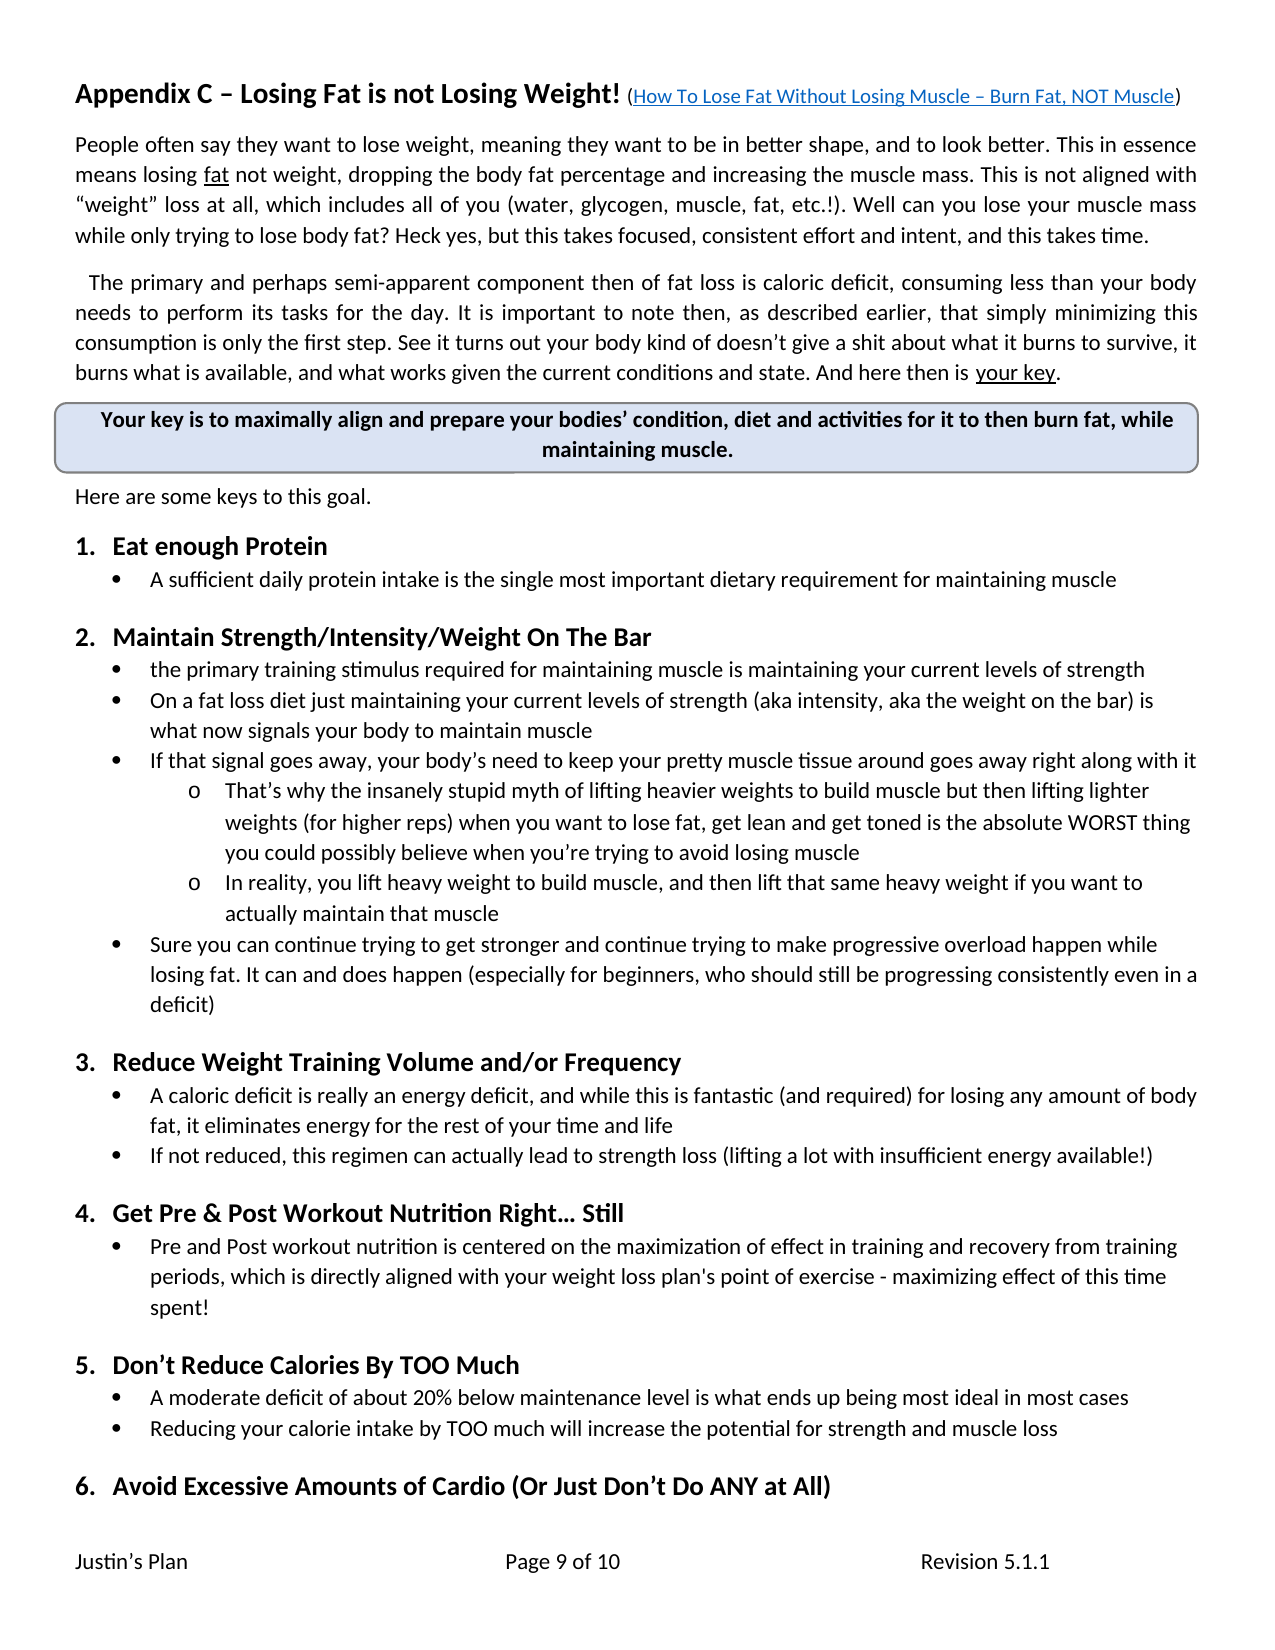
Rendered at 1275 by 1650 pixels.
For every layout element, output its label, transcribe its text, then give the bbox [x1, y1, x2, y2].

list If that signal goes away, your body’s need to keep your pretty muscle tissue around goes away right along with it [112, 746, 1200, 774]
list On a fat loss diet just maintaining your current levels of strength (aka intensity, aka the weight on the bar) is what now signals your body to maintain muscle [112, 686, 1200, 744]
list Get Pre & Post Workout Nutrition Right… Still [75, 1197, 1200, 1229]
list A moderate deficit of about 20% below maintenance level is what ends up being most ideal in most cases [112, 1383, 1200, 1411]
list A sufficient daily protein intake is the single most important dietary requirement for maintaining muscle [112, 565, 1200, 593]
text People often say they want to lose weight, meaning they want to be in better shape, and to look better. This in essence means losing fat not weight, dropping the body fat percentage and increasing the muscle mass. This is not aligned with “weight” loss at all, which includes all of you (water, glycogen, muscle, fat, etc.!). Well can you lose your muscle mass while only trying to lose body fat? Heck yes, but this takes focused, consistent effort and intent, and this takes time. [75, 130, 1200, 249]
list Reducing your calorie intake by TOO much will increase the potential for strength and muscle loss [112, 1414, 1200, 1442]
list Don’t Reduce Calories By TOO Much [75, 1348, 1200, 1381]
list In reality, you lift heavy weight to build muscle, and then lift that same heavy weight if you want to actually maintain that muscle [187, 868, 1200, 927]
list the primary training stimulus required for maintaining muscle is maintaining your current levels of strength [112, 656, 1200, 683]
list Reduce Weight Training Volume and/or Frequency [75, 1045, 1200, 1078]
list That’s why the insanely stupid myth of lifting heavier weights to build muscle but then lifting lighter weights (for higher reps) when you want to lose fat, get lean and get toned is the absolute WORST thing you could possibly believe when you’re trying to avoid losing muscle [187, 776, 1200, 866]
list Eat enough Protein [75, 529, 1200, 562]
list Pre and Post workout nutrition is centered on the maximization of effect in training and recovery from training periods, which is directly aligned with your weight loss plan's point of exercise - maximizing effect of this time spent! [112, 1232, 1200, 1321]
list A caloric deficit is really an energy deficit, and while this is fantastic (and required) for losing any amount of body fat, it eliminates energy for the rest of your time and life [112, 1081, 1200, 1139]
list Sure you can continue trying to get stronger and continue trying to make progressive overload happen while losing fat. It can and does happen (especially for beginners, who should still be progressing consistently even in a deficit) [112, 930, 1200, 1018]
text The primary and perhaps semi-apparent component then of fat loss is caloric deficit, consuming less than your body needs to perform its tasks for the day. It is important to note then, as described earlier, that simply minimizing this consumption is only the first step. See it turns out your body kind of doesn’t give a shit about what it burns to survive, it burns what is available, and what works given the current conditions and state. And here then is your key. [75, 268, 1200, 386]
list Maintain Strength/Intensity/Weight On The Bar [75, 620, 1200, 653]
text Appendix C – Losing Fat is not Losing Weight! (How To Lose Fat Without Losing Muscle – Burn Fat, NOT Muscle) [75, 75, 1200, 111]
text Your key is to maximally align and prepare your bodies’ condition, diet and activities for it to then burn fat, while maintaining muscle. [75, 405, 1200, 463]
text Here are some keys to this goal. [75, 482, 1200, 510]
list Avoid Excessive Amounts of Cardio (Or Just Don’t Do ANY at All) [75, 1469, 1200, 1502]
list If not reduced, this regimen can actually lead to strength loss (lifting a lot with insufficient energy available!) [112, 1141, 1200, 1169]
